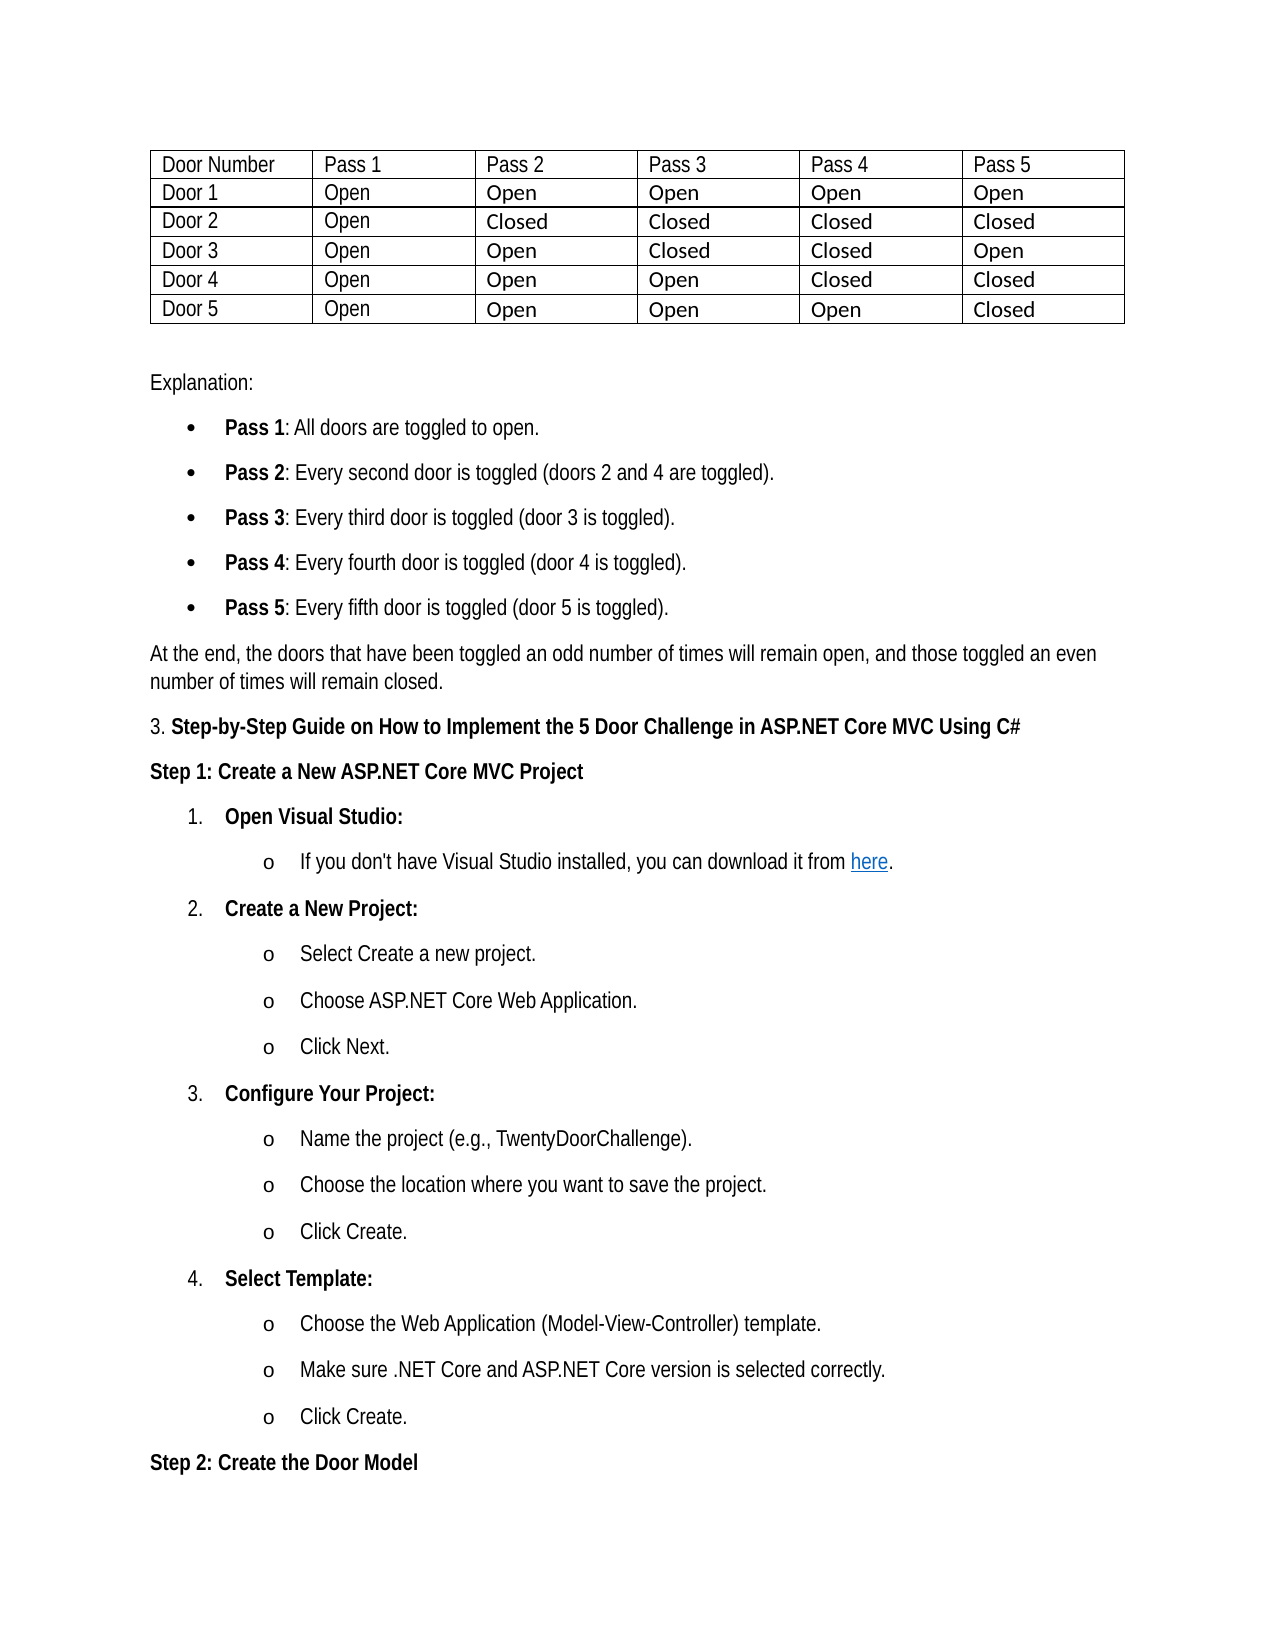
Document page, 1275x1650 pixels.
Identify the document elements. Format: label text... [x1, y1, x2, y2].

table_cell Open [476, 237, 637, 264]
list Pass 1: All doors are toggled to open. [187, 414, 1125, 440]
list Click Next. [262, 1033, 1125, 1061]
text 3. Step-by-Step Guide on How to Implement the 5 Door Challenge in ASP.NET Core MVC Using C# [150, 713, 1125, 739]
table_header Door Number [151, 151, 312, 177]
table_cell Open [963, 237, 1124, 264]
list Select Create a new project. [262, 940, 1125, 968]
table_cell Closed [800, 237, 962, 264]
list Choose the Web Application (Model-View-Controller) template. [262, 1309, 1125, 1337]
table_header Pass 2 [476, 151, 637, 177]
table_cell Closed [963, 295, 1124, 323]
table_cell Open [476, 295, 637, 323]
table_cell Closed [800, 208, 962, 236]
table_cell Door 2 [151, 208, 312, 236]
list Pass 4: Every fourth door is toggled (door 4 is toggled). [187, 549, 1125, 576]
list Pass 2: Every second door is toggled (doors 2 and 4 are toggled). [187, 459, 1125, 485]
table_cell Closed [638, 237, 799, 264]
list Name the project (e.g., TwentyDoorChallenge). [262, 1125, 1125, 1152]
list Pass 3: Every third door is toggled (door 3 is toggled). [187, 504, 1125, 531]
list Pass 5: Every fifth door is toggled (door 5 is toggled). [187, 594, 1125, 621]
list Create a New Project: [187, 895, 1125, 921]
text Explanation: [150, 369, 1125, 395]
table_cell Door 3 [151, 237, 312, 264]
table_cell Open [800, 295, 962, 323]
list Open Visual Studio: [187, 803, 1125, 829]
table_cell Open [476, 266, 637, 294]
table_cell Open [313, 266, 475, 294]
list If you don't have Visual Studio installed, you can download it from here. [262, 848, 1125, 876]
table_cell Open [313, 295, 475, 323]
table_header Pass 5 [963, 151, 1124, 177]
table_cell Open [313, 237, 475, 264]
list Choose the location where you want to save the project. [262, 1171, 1125, 1199]
list Select Template: [187, 1264, 1125, 1291]
table_header Pass 4 [800, 151, 962, 177]
table_cell Closed [638, 208, 799, 236]
list Choose ASP.NET Core Web Application. [262, 987, 1125, 1014]
table_cell Closed [963, 266, 1124, 294]
list Make sure .NET Core and ASP.NET Core version is selected correctly. [262, 1356, 1125, 1384]
table_header Pass 3 [638, 151, 799, 177]
table_cell Open [800, 179, 962, 206]
table_header Pass 1 [313, 151, 475, 177]
table_cell Closed [963, 208, 1124, 236]
list Click Create. [262, 1218, 1125, 1246]
table_cell Closed [800, 266, 962, 294]
table_cell Door 4 [151, 266, 312, 294]
table_cell Open [638, 295, 799, 323]
table_cell Closed [476, 208, 637, 236]
table_cell Open [476, 179, 637, 206]
table_cell Open [313, 179, 475, 206]
table_cell Open [638, 179, 799, 206]
table_cell Open [313, 208, 475, 236]
list Click Create. [262, 1403, 1125, 1430]
table_cell Door 1 [151, 179, 312, 206]
text Step 1: Create a New ASP.NET Core MVC Project [150, 758, 1125, 784]
table_cell Open [638, 266, 799, 294]
list Configure Your Project: [187, 1080, 1125, 1106]
table_cell Open [963, 179, 1124, 206]
table_cell Door 5 [151, 295, 312, 323]
text At the end, the doors that have been toggled an odd number of times will remain open, and those toggled an even number of times will remain closed. [150, 639, 1125, 694]
text Step 2: Create the Door Model [150, 1449, 1125, 1476]
